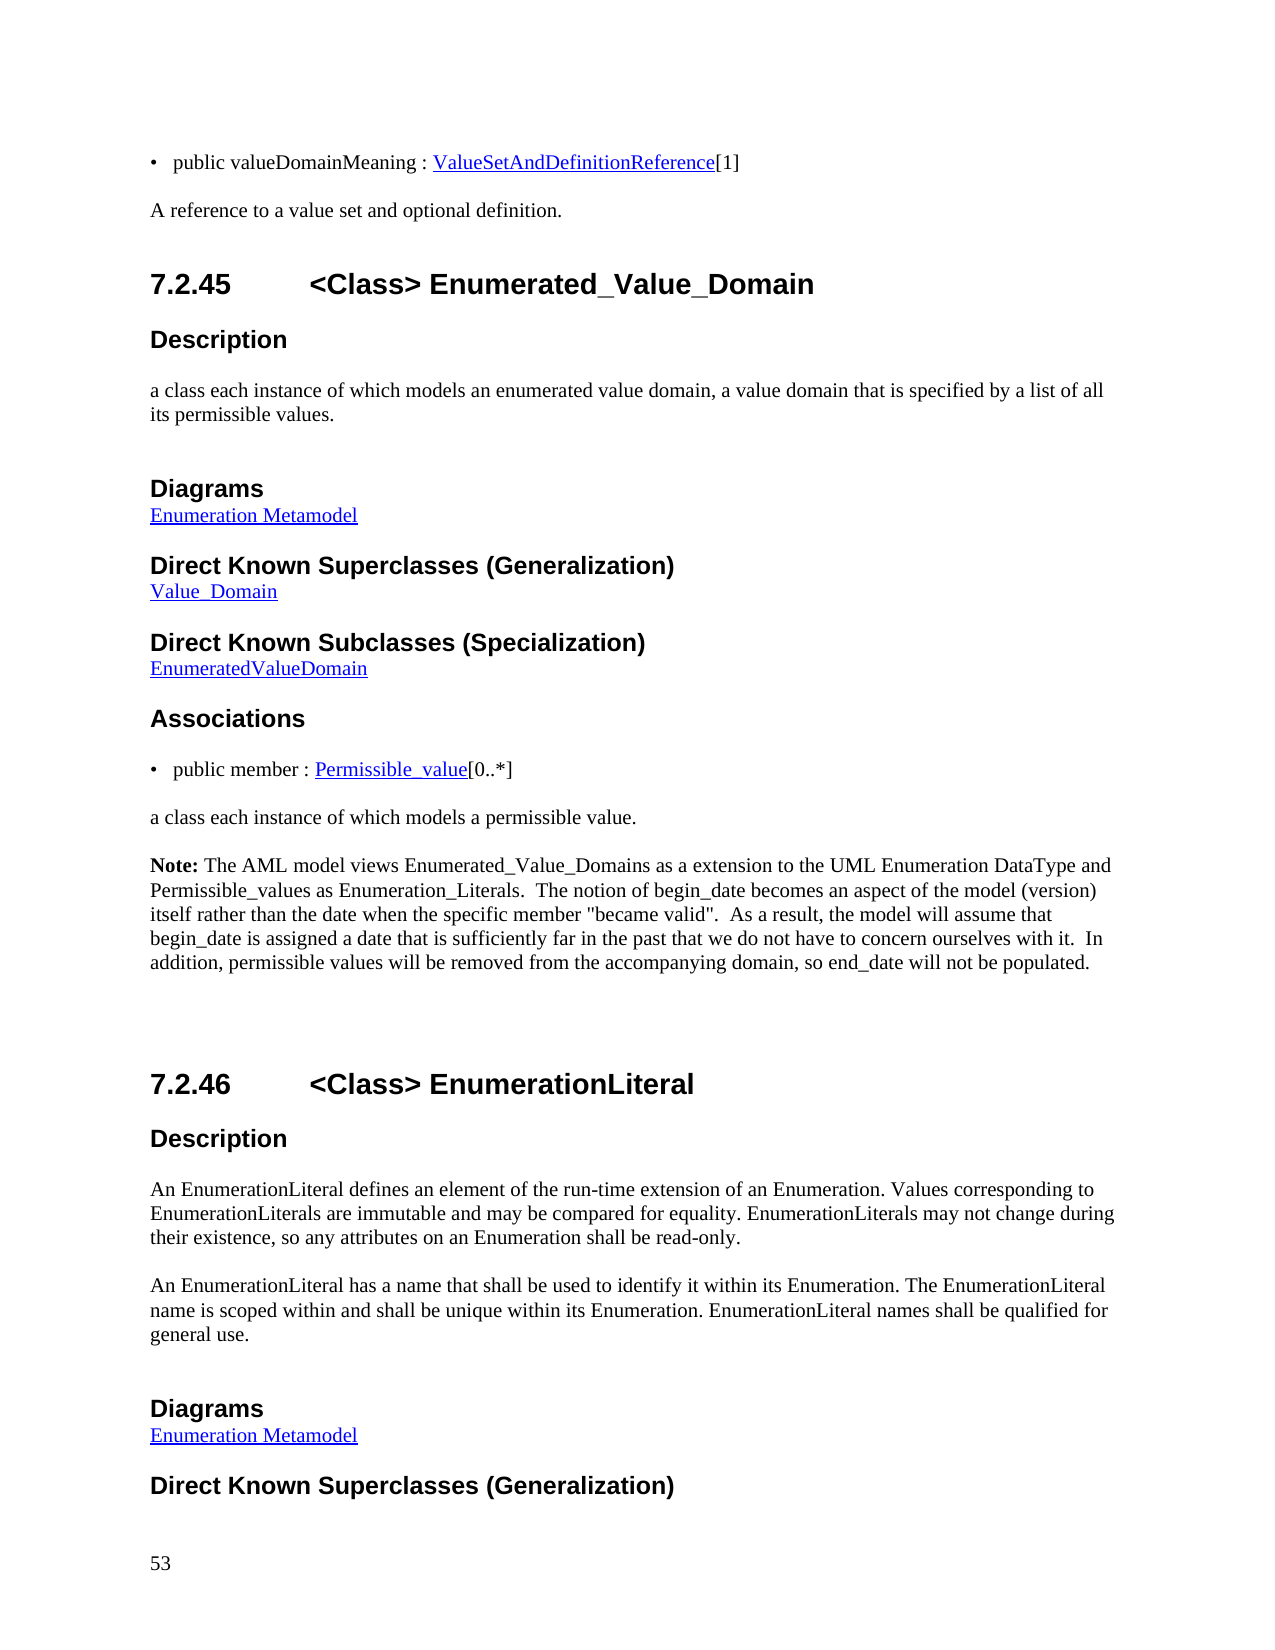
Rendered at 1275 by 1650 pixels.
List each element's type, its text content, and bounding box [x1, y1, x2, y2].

text Direct Known Superclasses (Generalization) [150, 551, 1125, 579]
text Description [150, 1124, 1125, 1153]
subtitle <Class> EnumerationLiteral [150, 1067, 1125, 1100]
text • public member : Permissible_value[0..*] [150, 757, 1125, 781]
text Description [150, 325, 1125, 353]
text Value_Domain [150, 579, 1125, 603]
text Enumeration Metamodel [150, 1422, 1125, 1447]
text Diagrams [150, 474, 1125, 502]
text A reference to a value set and optional definition. [150, 198, 1125, 222]
text Note: The AML model views Enumerated_Value_Domains as a extension to the UML Enumeration DataType and Permissible_values as Enumeration_Literals. The notion of begin_date becomes an aspect of the model (version) itself rather than the date when the specific member "became valid". As a result, the model will assume that begin_date is assigned a date that is sufficiently far in the past that we do not have to concern ourselves with it. In addition, permissible values will be removed from the accompanying domain, so end_date will not be populated. [150, 853, 1125, 974]
text a class each instance of which models a permissible value. [150, 805, 1125, 829]
text a class each instance of which models an enumerated value domain, a value domain that is specified by a list of all its permissible values. [150, 377, 1125, 426]
text Direct Known Superclasses (Generalization) [150, 1471, 1125, 1499]
text Direct Known Subclasses (Specialization) [150, 627, 1125, 656]
text Enumeration Metamodel [150, 502, 1125, 527]
subtitle <Class> Enumerated_Value_Domain [150, 267, 1125, 301]
text An EnumerationLiteral has a name that shall be used to identify it within its Enumeration. The EnumerationLiteral name is scoped within and shall be unique within its Enumeration. EnumerationLiteral names shall be qualified for general use. [150, 1273, 1125, 1346]
text • public valueDomainMeaning : ValueSetAndDefinitionReference[1] [150, 150, 1125, 174]
text Associations [150, 704, 1125, 733]
text EnumeratedValueDomain [150, 656, 1125, 680]
text Diagrams [150, 1394, 1125, 1422]
text An EnumerationLiteral defines an element of the run-time extension of an Enumeration. Values corresponding to EnumerationLiterals are immutable and may be compared for equality. EnumerationLiterals may not change during their existence, so any attributes on an Enumeration shall be read-only. [150, 1177, 1125, 1249]
